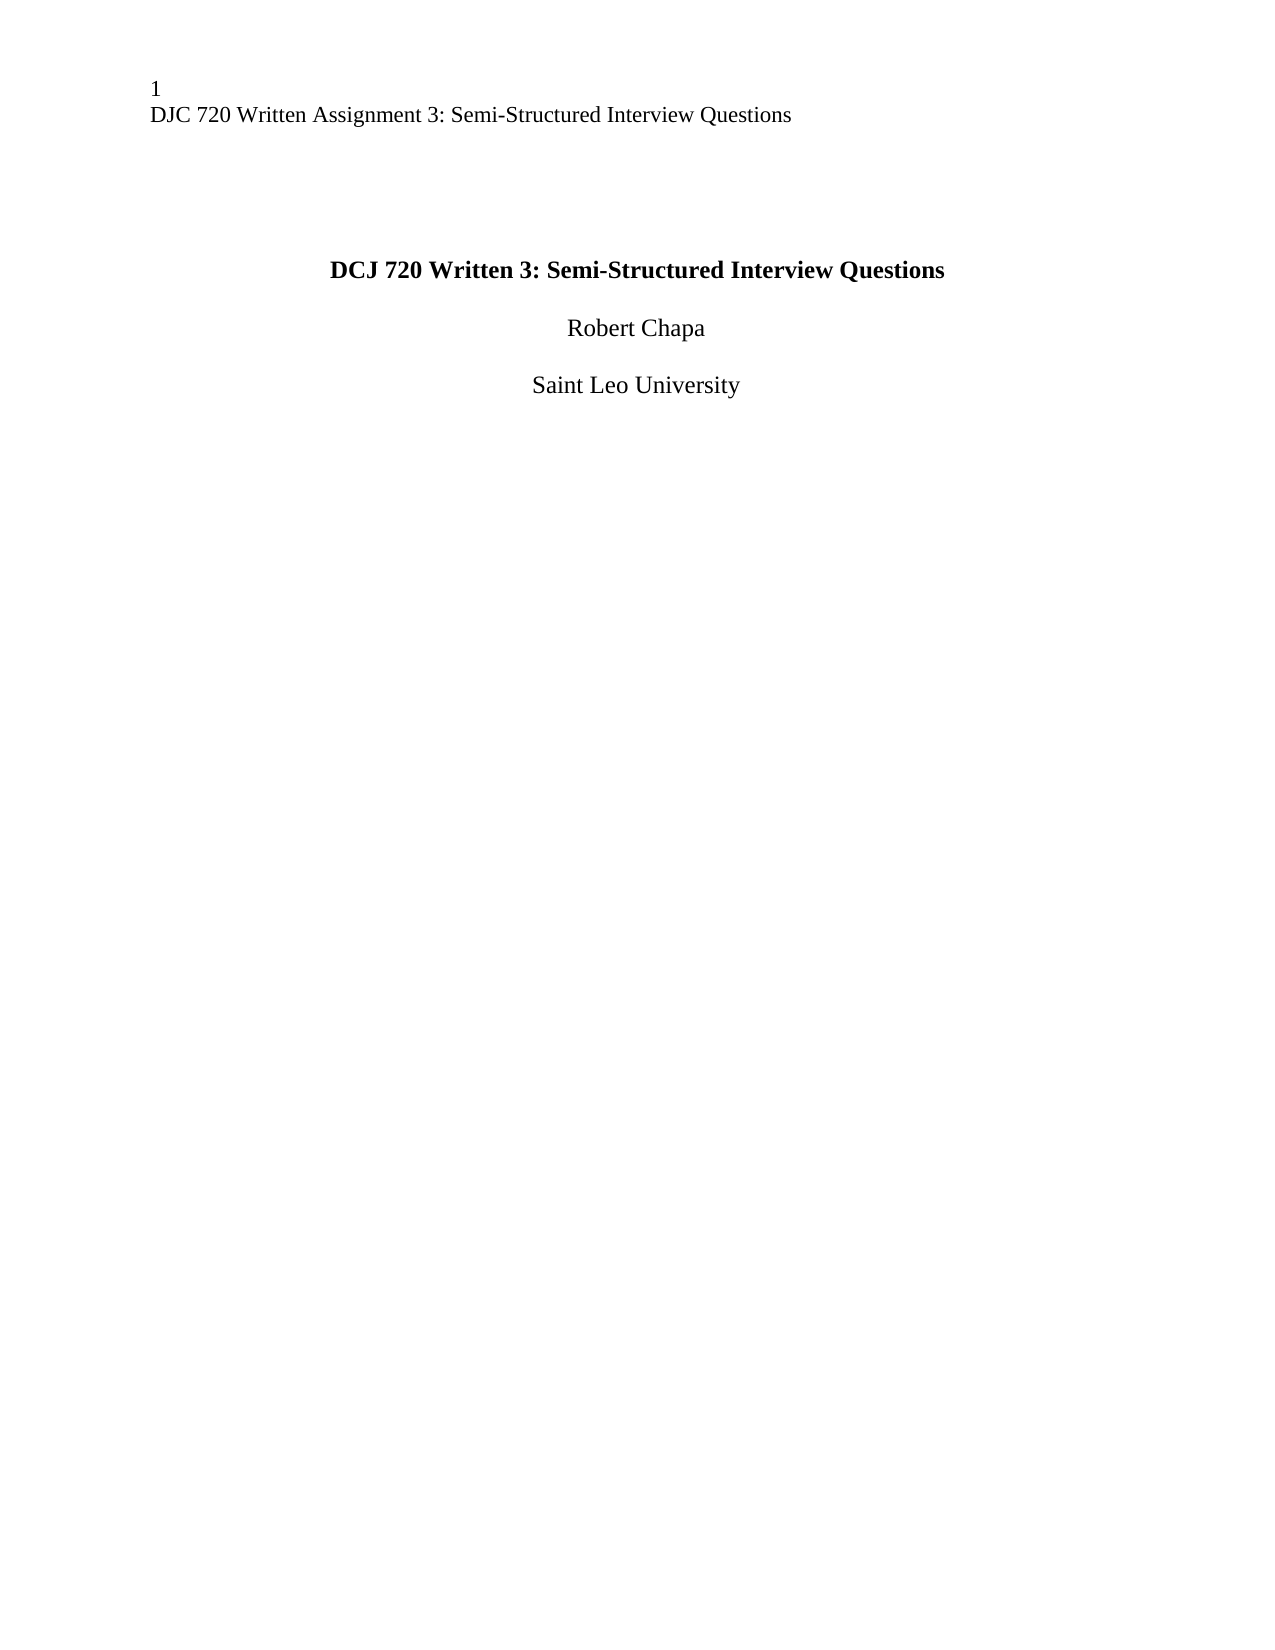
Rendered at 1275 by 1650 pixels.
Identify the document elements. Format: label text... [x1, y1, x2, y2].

text Robert Chapa [150, 313, 1122, 342]
text Saint Leo University [150, 370, 1122, 399]
text DCJ 720 Written 3: Semi-Structured Interview Questions [150, 255, 1125, 284]
